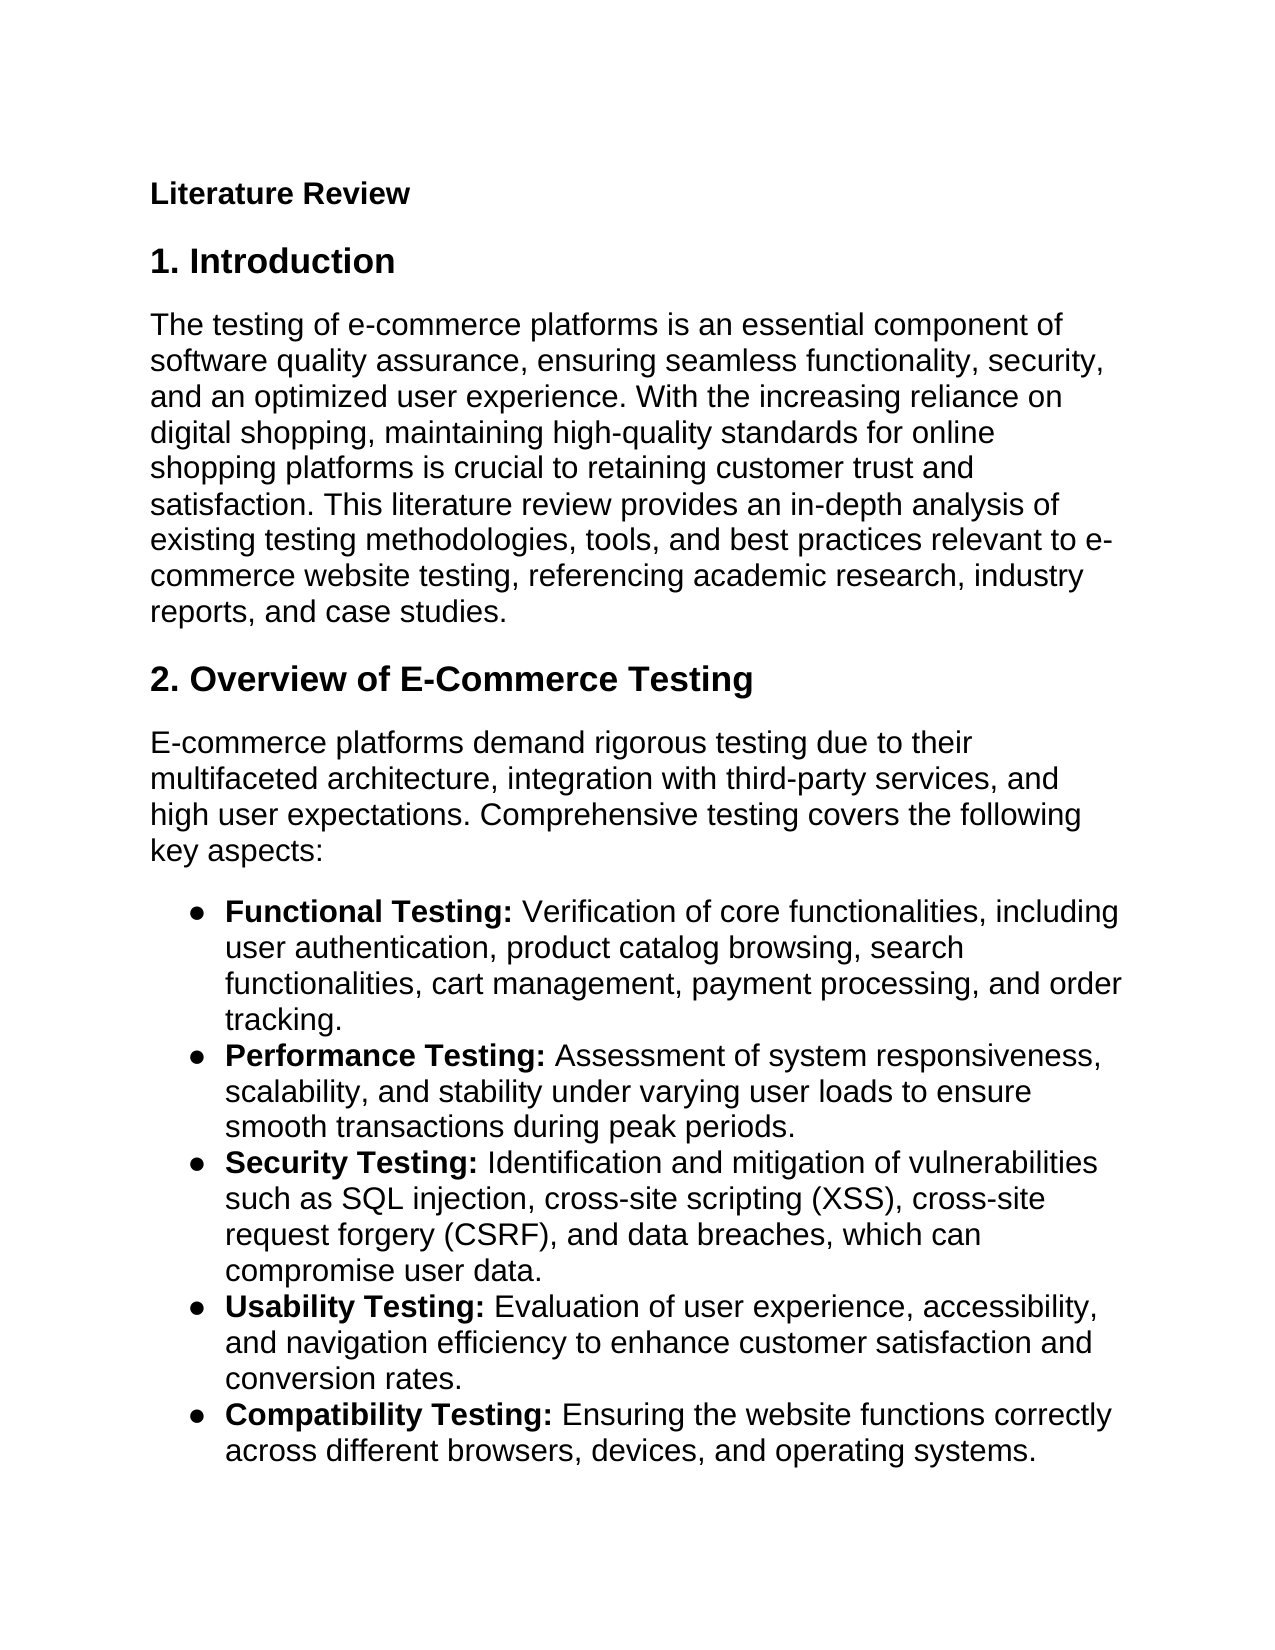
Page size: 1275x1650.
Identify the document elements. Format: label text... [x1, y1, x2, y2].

list Security Testing: Identification and mitigation of vulnerabilities such as SQL injection, cross-site scripting (XSS), cross-site request forgery (CSRF), and data breaches, which can compromise user data. [187, 1144, 1125, 1288]
list Performance Testing: Assessment of system responsiveness, scalability, and stability under varying user loads to ensure smooth transactions during peak periods. [187, 1037, 1125, 1144]
list Usability Testing: Evaluation of user experience, accessibility, and navigation efficiency to enhance customer satisfaction and conversion rates. [187, 1288, 1125, 1396]
subtitle 2. Overview of E-Commerce Testing [150, 658, 1125, 699]
list Functional Testing: Verification of core functionalities, including user authentication, product catalog browsing, search functionalities, cart management, payment processing, and order tracking. [187, 893, 1125, 1037]
text Literature Review [150, 175, 1125, 211]
subtitle 1. Introduction [150, 240, 1125, 281]
list Compatibility Testing: Ensuring the website functions correctly across different browsers, devices, and operating systems. [187, 1396, 1125, 1468]
text The testing of e-commerce platforms is an essential component of software quality assurance, ensuring seamless functionality, security, and an optimized user experience. With the increasing reliance on digital shopping, maintaining high-quality standards for online shopping platforms is crucial to retaining customer trust and satisfaction. This literature review provides an in-depth analysis of existing testing methodologies, tools, and best practices relevant to e-commerce website testing, referencing academic research, industry reports, and case studies. [150, 306, 1125, 629]
text E-commerce platforms demand rigorous testing due to their multifaceted architecture, integration with third-party services, and high user expectations. Comprehensive testing covers the following key aspects: [150, 724, 1125, 868]
